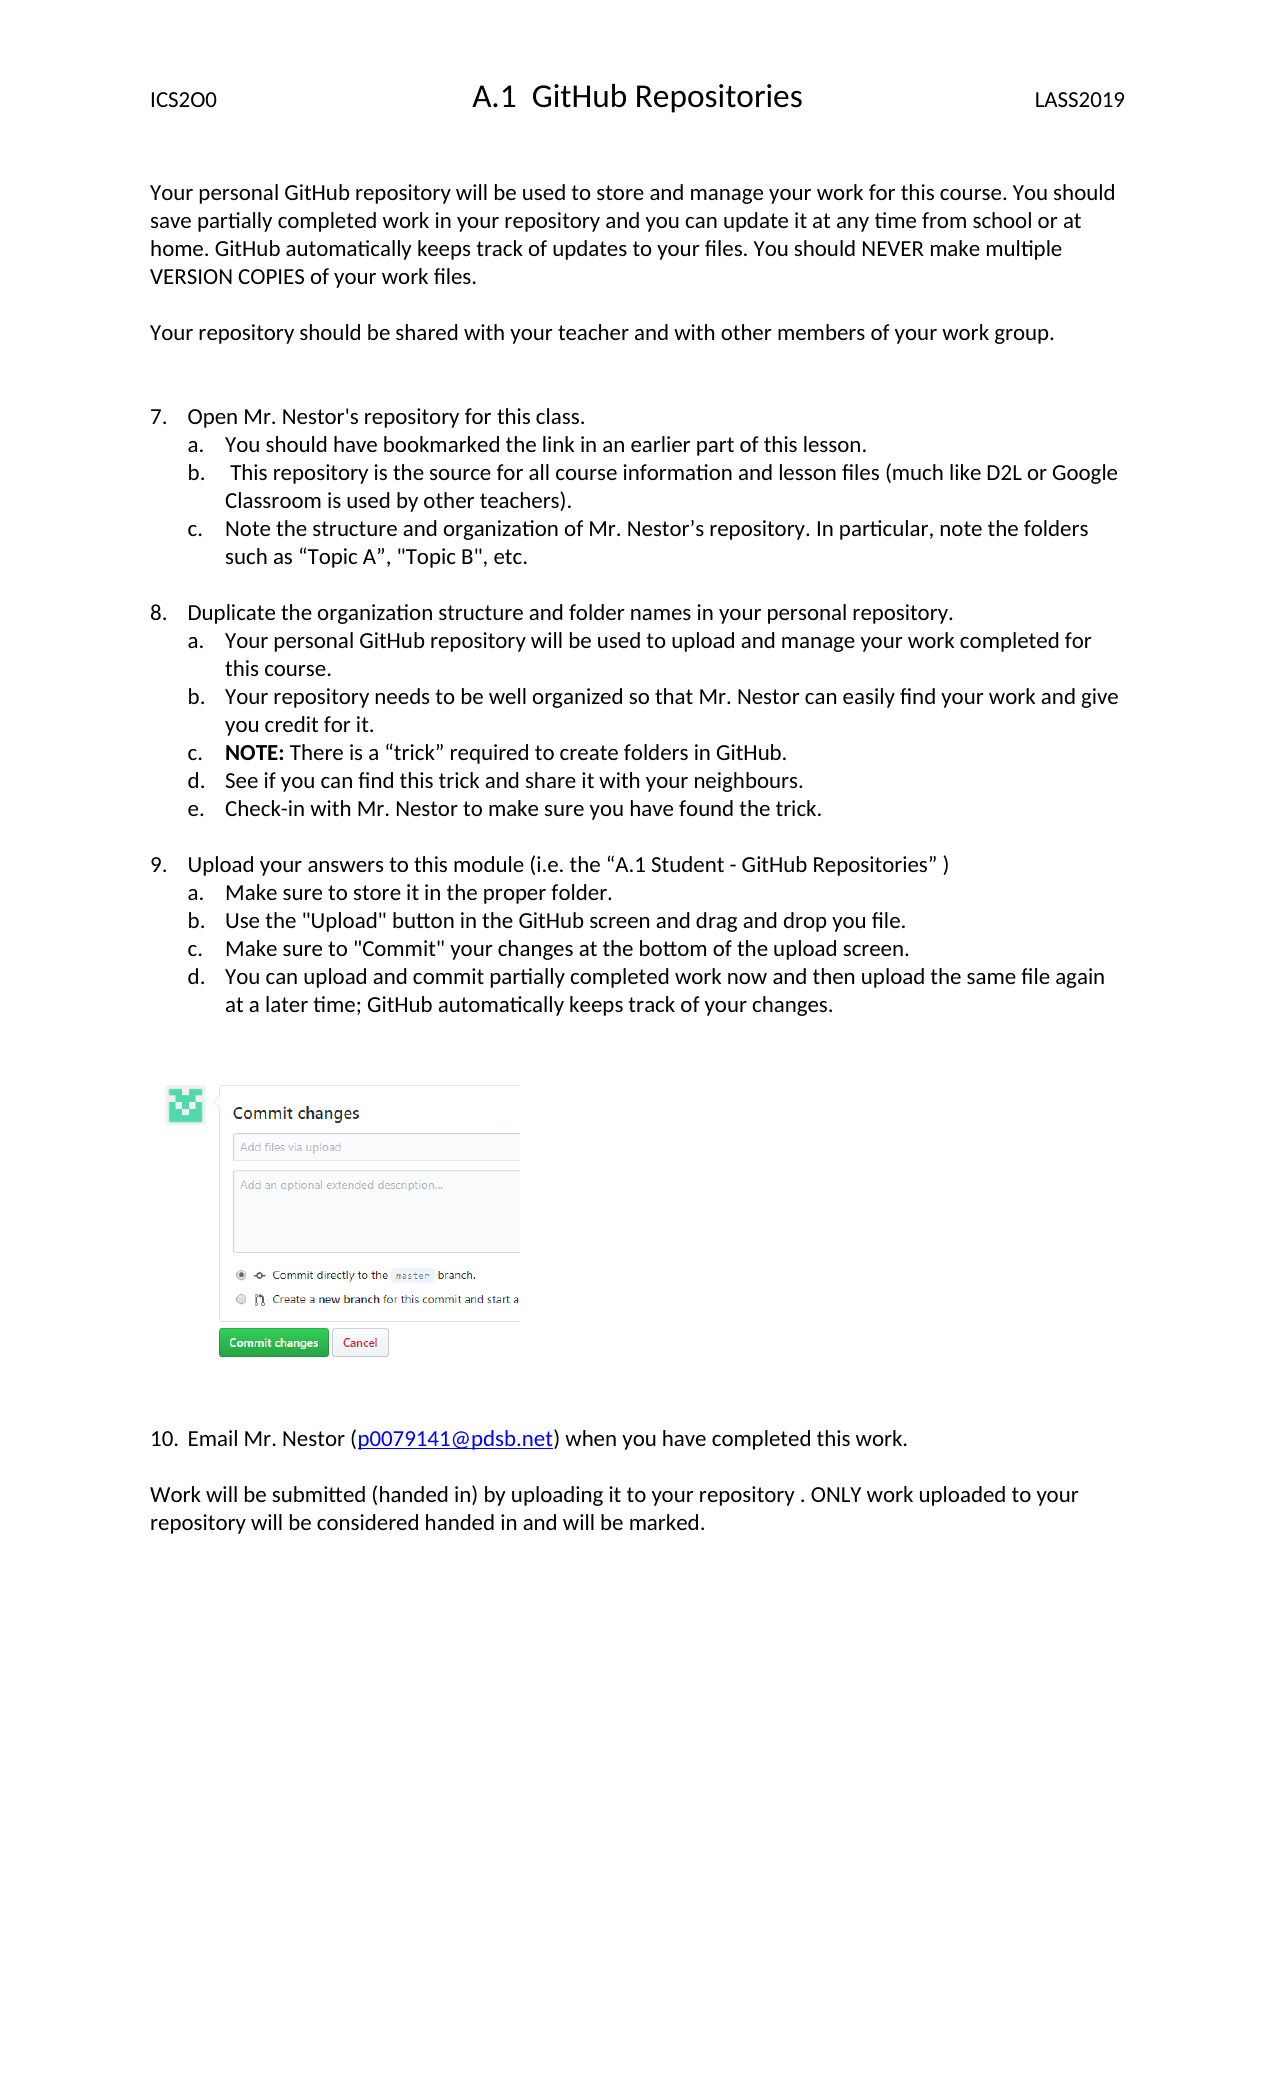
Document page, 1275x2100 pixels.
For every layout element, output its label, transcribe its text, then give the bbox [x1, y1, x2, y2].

picture [150, 1074, 521, 1368]
list Use the "Upload" button in the GitHub screen and drag and drop you file. [187, 907, 1125, 934]
list Your repository needs to be well organized so that Mr. Nestor can easily find your work and give you credit for it. [187, 682, 1125, 738]
list Duplicate the organization structure and folder names in your personal repository. [150, 598, 1125, 626]
list This repository is the source for all course information and lesson files (much like D2L or Google Classroom is used by other teachers). [187, 458, 1125, 514]
list Make sure to "Commit" your changes at the bottom of the upload screen. [187, 934, 1125, 963]
list Email Mr. Nestor (p0079141@pdsb.net) when you have completed this work. [150, 1424, 1125, 1480]
list You should have bookmarked the link in an earlier part of this lesson. [187, 430, 1125, 458]
list Open Mr. Nestor's repository for this class. [150, 402, 1125, 430]
text Work will be submitted (handed in) by uploading it to your repository . ONLY work uploaded to your repository will be considered handed in and will be marked. [150, 1480, 1125, 1536]
list Your personal GitHub repository will be used to upload and manage your work completed for this course. [187, 626, 1125, 682]
list Upload your answers to this module (i.e. the “A.1 Student - GitHub Repositories” ) [150, 851, 1125, 878]
list Make sure to store it in the proper folder. [187, 878, 1125, 907]
text Your personal GitHub repository will be used to store and manage your work for this course. You should save partially completed work in your repository and you can update it at any time from school or at home. GitHub automatically keeps track of updates to your files. You should NEVER make multiple VERSION COPIES of your work files. [150, 178, 1125, 290]
list Note the structure and organization of Mr. Nestor’s repository. In particular, note the folders such as “Topic A”, "Topic B", etc. [187, 514, 1125, 598]
list See if you can find this trick and share it with your neighbours. [187, 766, 1125, 794]
list NOTE: There is a “trick” required to create folders in GitHub. [187, 738, 1125, 766]
list You can upload and commit partially completed work now and then upload the same file again at a later time; GitHub automatically keeps track of your changes. [187, 963, 1125, 1047]
list Check-in with Mr. Nestor to make sure you have found the trick. [187, 794, 1125, 822]
text Your repository should be shared with your teacher and with other members of your work group. [150, 318, 1125, 346]
